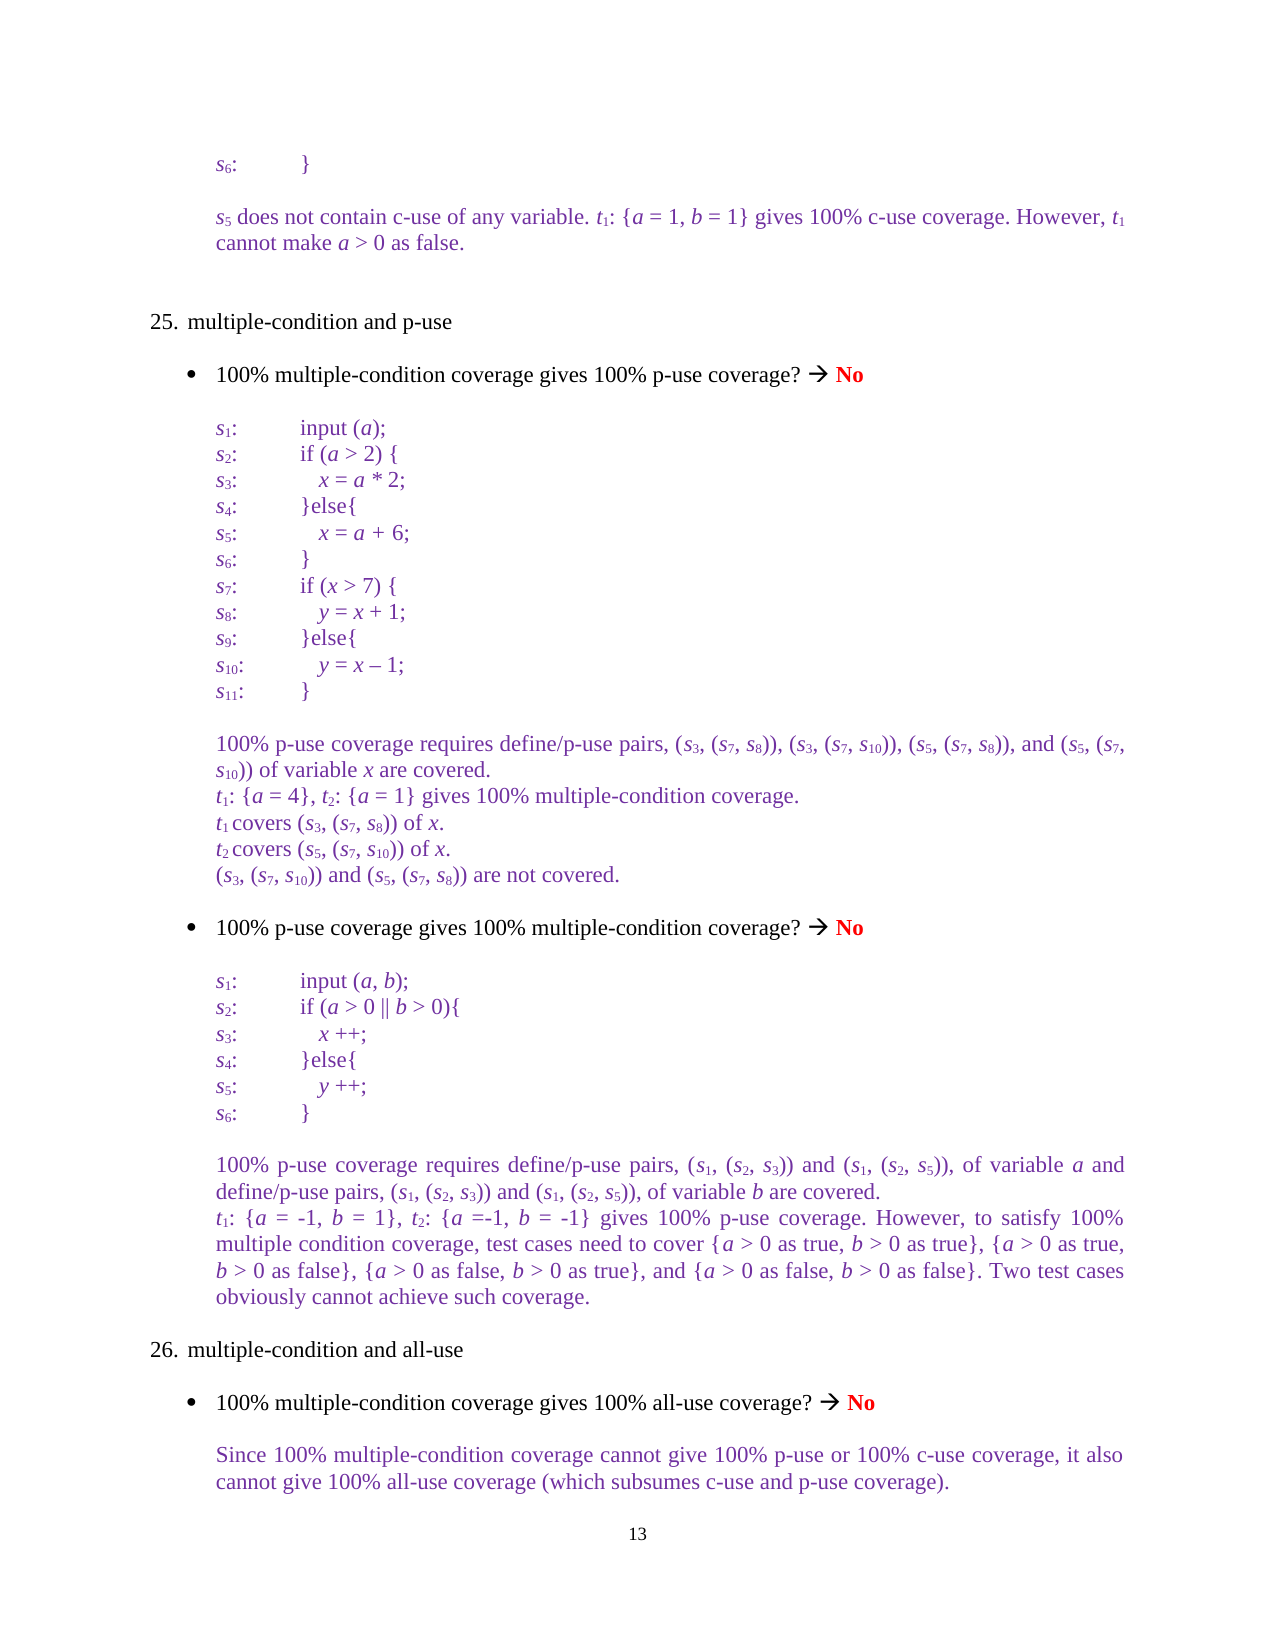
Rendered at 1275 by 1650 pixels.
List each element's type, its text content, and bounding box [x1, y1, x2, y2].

text s4: }else{ [216, 493, 1125, 519]
text s4: }else{ [216, 1046, 1125, 1072]
text (s3, (s7, s10)) and (s5, (s7, s8)) are not covered. [216, 862, 1125, 888]
text s6: } [216, 1099, 1125, 1125]
text s1: input (a, b); [216, 967, 1125, 993]
text 100% p-use coverage requires define/p-use pairs, (s3, (s7, s8)), (s3, (s7, s10)), (s5, (s7, s8)), and (s5, (s7, s10)) of variable x are covered. [216, 730, 1125, 782]
text s3: x = a * 2; [216, 466, 1125, 493]
text s2: if (a > 0 || b > 0){ [216, 993, 1125, 1020]
text s7: if (x > 7) { [216, 572, 1125, 598]
list 100% multiple-condition coverage gives 100% all-use coverage? No [187, 1389, 1125, 1415]
text s6: } [216, 545, 1125, 572]
text s5: y ++; [216, 1072, 1125, 1099]
text t1 covers (s3, (s7, s8)) of x. [216, 809, 1125, 835]
text s3: x ++; [216, 1020, 1125, 1046]
text 100% p-use coverage requires define/p-use pairs, (s1, (s2, s3)) and (s1, (s2, s5)), of variable a and define/p-use pairs, (s1, (s2, s3)) and (s1, (s2, s5)), of variable b are covered. [216, 1151, 1125, 1204]
list 100% multiple-condition coverage gives 100% p-use coverage? No [187, 361, 1125, 387]
text s5 does not contain c-use of any variable. t1: {a = 1, b = 1} gives 100% c-use coverage. However, t1 cannot make a > 0 as false. [216, 203, 1125, 255]
text t1: {a = 4}, t2: {a = 1} gives 100% multiple-condition coverage. [216, 782, 1125, 809]
text s5: x = a + 6; [216, 519, 1125, 545]
text Since 100% multiple-condition coverage cannot give 100% p-use or 100% c-use coverage, it also cannot give 100% all-use coverage (which subsumes c-use and p-use coverage). [216, 1441, 1125, 1494]
text s10: y = x – 1; [216, 651, 1125, 677]
list multiple-condition and all-use [150, 1336, 1125, 1362]
text t2 covers (s5, (s7, s10)) of x. [216, 835, 1125, 862]
text s1: input (a); [216, 413, 1125, 440]
text s11: } [216, 677, 1125, 703]
text s8: y = x + 1; [216, 598, 1125, 624]
text t1: {a = -1, b = 1}, t2: {a =-1, b = -1} gives 100% p-use coverage. However, to satisfy 100% multiple condition coverage, test cases need to cover {a > 0 as true, b > 0 as true}, {a > 0 as true, b > 0 as false}, {a > 0 as false, b > 0 as true}, and {a > 0 as false, b > 0 as false}. Two test cases obviously cannot achieve such coverage. [216, 1204, 1125, 1309]
text s9: }else{ [216, 624, 1125, 651]
list 100% p-use coverage gives 100% multiple-condition coverage? No [187, 914, 1125, 941]
list multiple-condition and p-use [150, 308, 1125, 334]
text s6: } [216, 150, 1125, 176]
text s2: if (a > 2) { [216, 440, 1125, 466]
